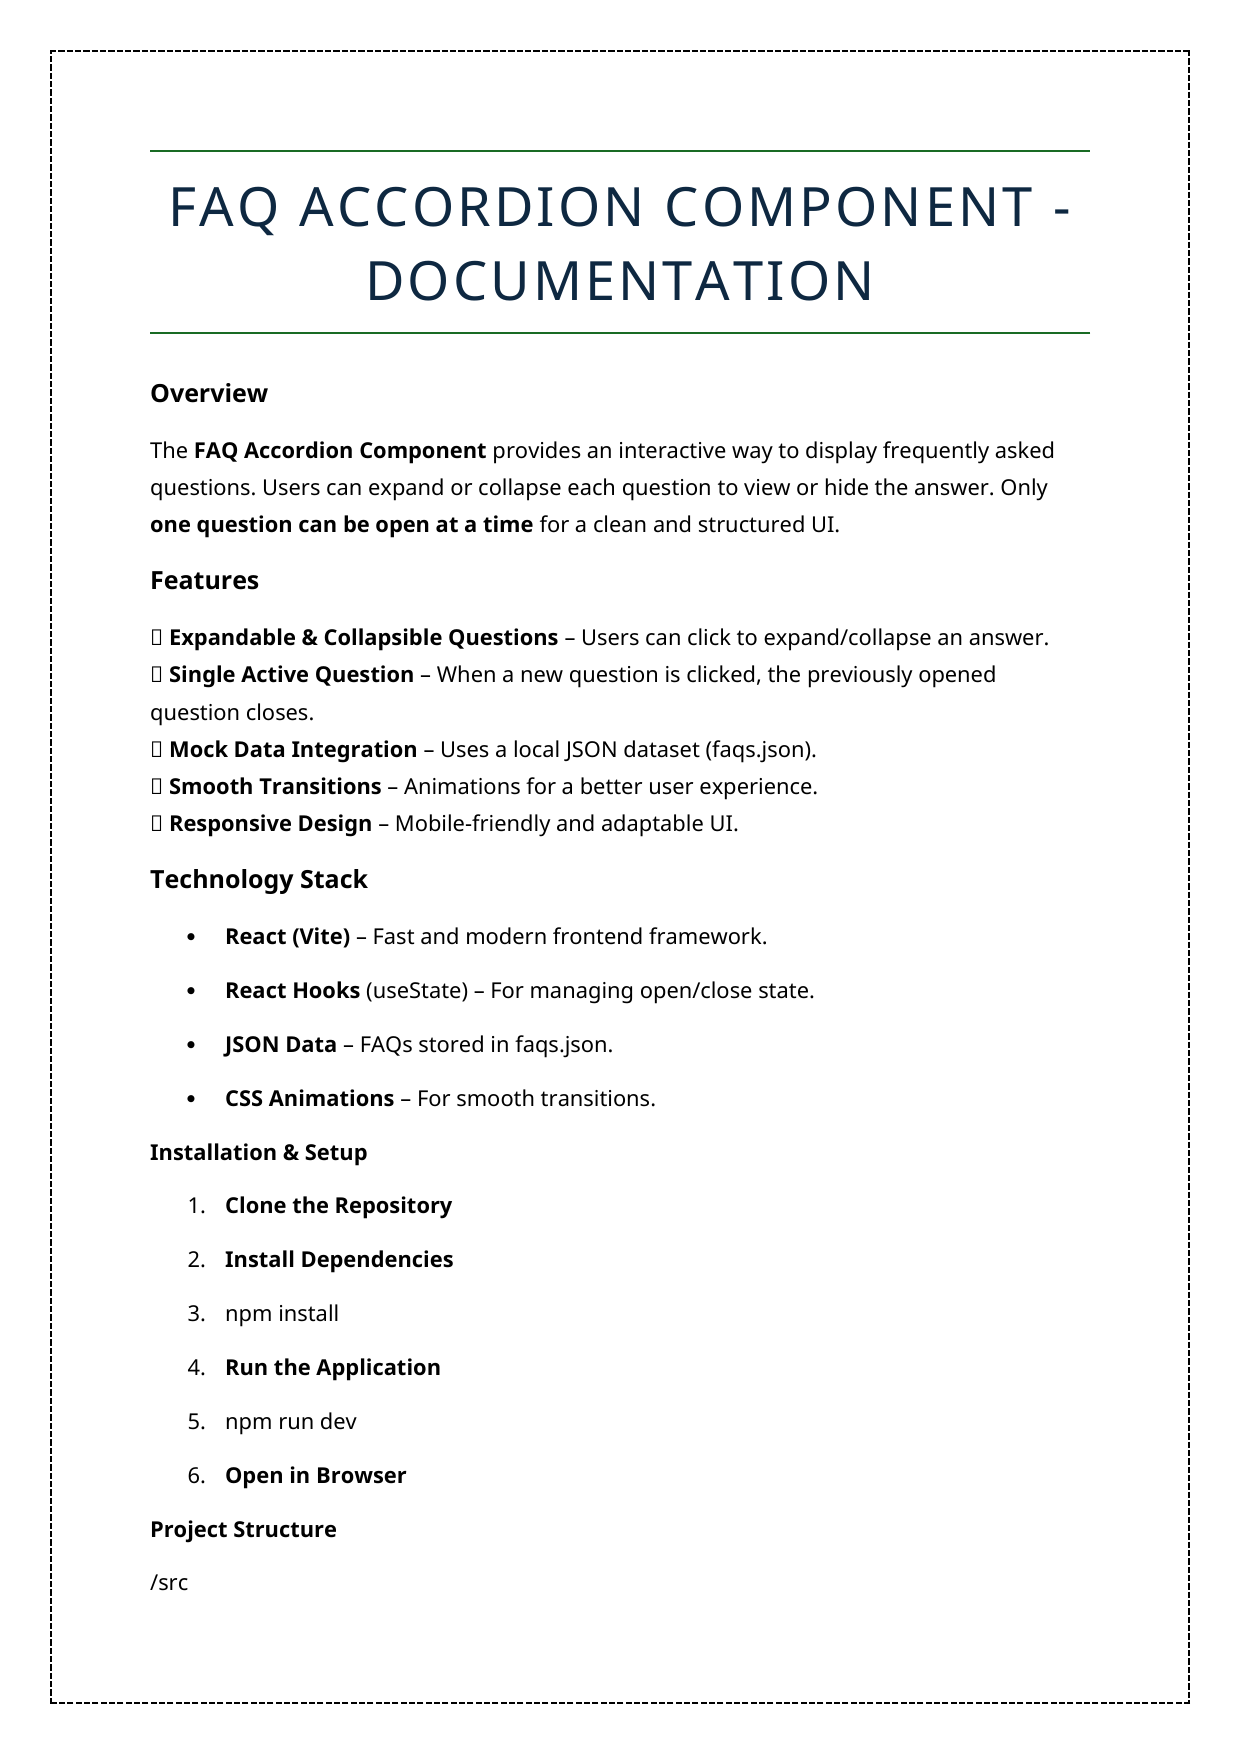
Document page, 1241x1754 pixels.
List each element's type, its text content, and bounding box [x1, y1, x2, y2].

text ✅ Expandable & Collapsible Questions – Users can click to expand/collapse an answer. ✅ Single Active Question – When a new question is clicked, the previously opened question closes. ✅ Mock Data Integration – Uses a local JSON dataset (faqs.json). ✅ Smooth Transitions – Animations for a better user experience. ✅ Responsive Design – Mobile-friendly and adaptable UI. [150, 622, 1090, 838]
text Installation & Setup [150, 1137, 1090, 1166]
text Technology Stack [150, 862, 1090, 896]
list JSON Data – FAQs stored in faqs.json. [187, 1029, 1090, 1059]
title FAQ Accordion Component - Documentation [150, 152, 1090, 332]
text The FAQ Accordion Component provides an interactive way to display frequently asked questions. Users can expand or collapse each question to view or hide the answer. Only one question can be open at a time for a clean and structured UI. [150, 435, 1090, 539]
list Run the Application [187, 1352, 1090, 1382]
list Clone the Repository [187, 1190, 1090, 1220]
list npm install [187, 1298, 1090, 1328]
text Project Structure [150, 1513, 1090, 1543]
list Install Dependencies [187, 1244, 1090, 1274]
list React Hooks (useState) – For managing open/close state. [187, 975, 1090, 1005]
text Features [150, 563, 1090, 597]
list npm run dev [187, 1406, 1090, 1436]
text Overview [150, 376, 1090, 410]
list CSS Animations – For smooth transitions. [187, 1083, 1090, 1112]
text /src [150, 1567, 1090, 1597]
list Open in Browser [187, 1460, 1090, 1489]
list React (Vite) – Fast and modern frontend framework. [187, 921, 1090, 951]
